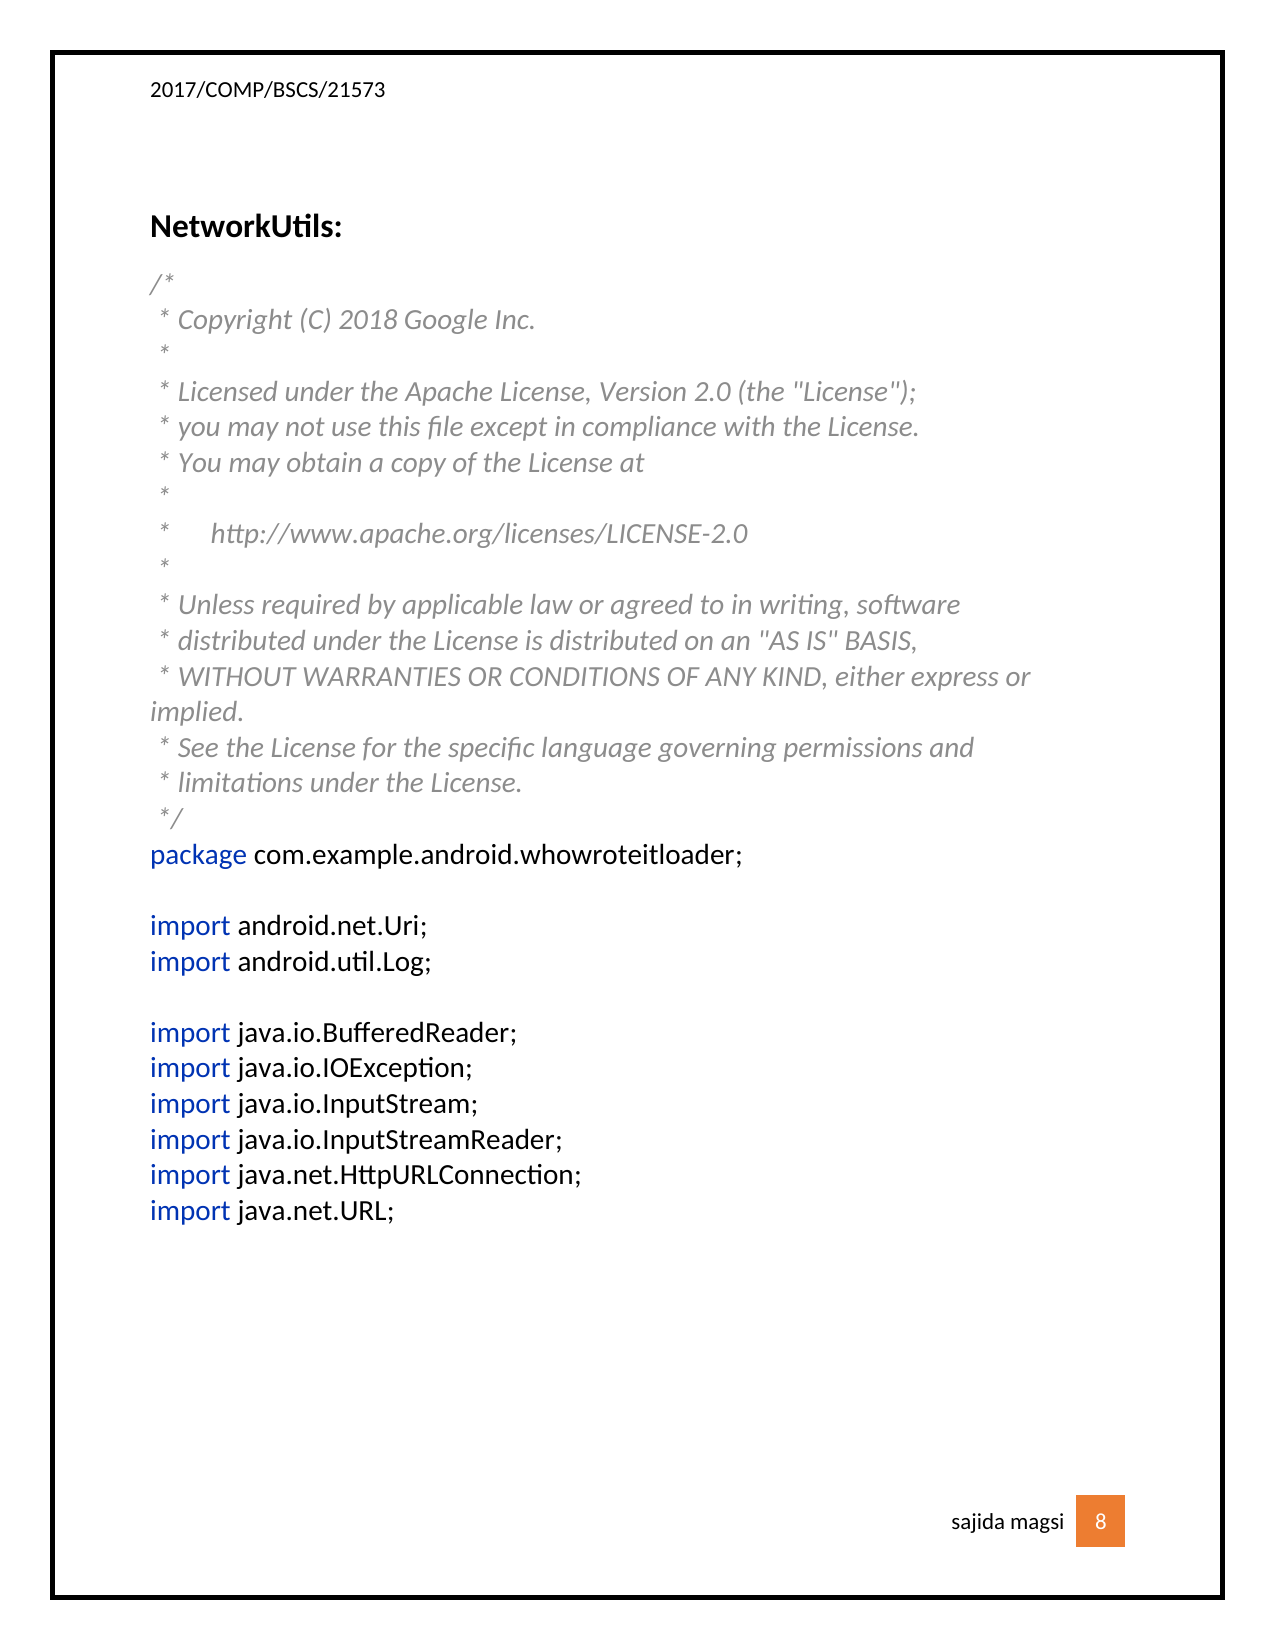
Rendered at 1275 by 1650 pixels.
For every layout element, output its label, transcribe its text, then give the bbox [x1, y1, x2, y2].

text NetworkUtils: [150, 205, 1125, 246]
text /* * Copyright (C) 2018 Google Inc. * * Licensed under the Apache License, Version 2.0 (the "License"); * you may not use this file except in compliance with the License. * You may obtain a copy of the License at * * http://www.apache.org/licenses/LICENSE-2.0 * * Unless required by applicable law or agreed to in writing, software * distributed under the License is distributed on an "AS IS" BASIS, * WITHOUT WARRANTIES OR CONDITIONS OF ANY KIND, either express or implied. * See the License for the specific language governing permissions and * limitations under the License. */ package com.example.android.whowroteitloader; import android.net.Uri; import android.util.Log; import java.io.BufferedReader; import java.io.IOException; import java.io.InputStream; import java.io.InputStreamReader; import java.net.HttpURLConnection; import java.net.URL; [150, 266, 1125, 1251]
